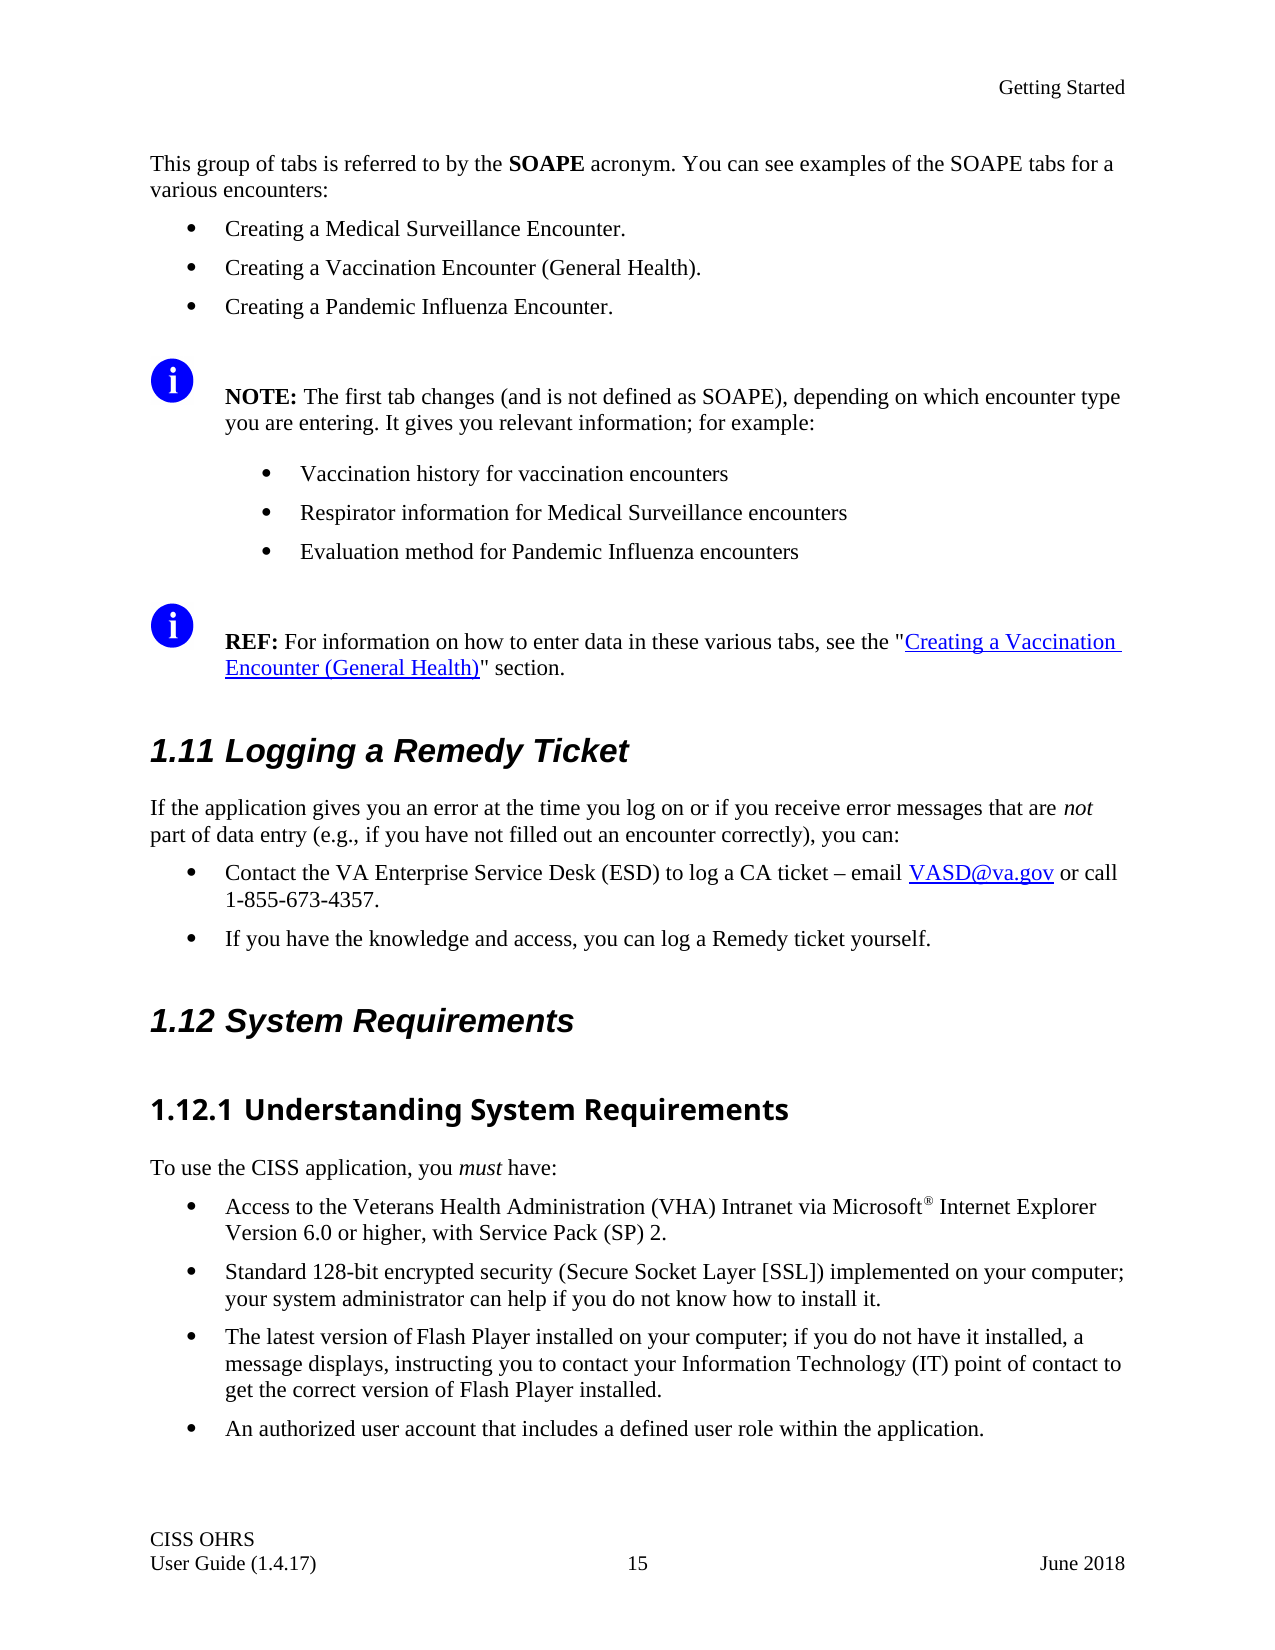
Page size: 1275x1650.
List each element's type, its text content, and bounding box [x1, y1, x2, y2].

list Evaluation method for Pandemic Influenza encounters [262, 538, 1125, 564]
subtitle Understanding System Requirements [150, 1089, 1125, 1129]
text This group of tabs is referred to by the SOAPE acronym. You can see examples of the SOAPE tabs for a various encounters: [150, 150, 1125, 203]
picture [150, 602, 194, 650]
list Creating a Medical Surveillance Encounter. [187, 215, 1125, 242]
list Vaccination history for vaccination encounters [262, 461, 1125, 487]
subtitle System Requirements [150, 1001, 1125, 1039]
list An authorized user account that includes a defined user role within the application. [187, 1415, 1125, 1441]
text If the application gives you an error at the time you log on or if you receive error messages that are not part of data entry (e.g., if you have not filled out an encounter correctly), you can: [150, 794, 1125, 847]
list Access to the Veterans Health Administration (VHA) Intranet via Microsoft® Internet Explorer Version 6.0 or higher, with Service Pack (SP) 2. [187, 1193, 1125, 1246]
list The latest version of Flash Player installed on your computer; if you do not have it installed, a message displays, instructing you to contact your Information Technology (IT) point of contact to get the correct version of Flash Player installed. [187, 1323, 1125, 1402]
list If you have the knowledge and access, you can log a Remedy ticket yourself. [187, 925, 1125, 951]
text To use the CISS application, you must have: [150, 1154, 1125, 1181]
list Creating a Vaccination Encounter (General Health). [187, 254, 1125, 280]
text REF: For information on how to enter data in these various tabs, see the "Creating a Vaccination Encounter (General Health)" section. [150, 602, 1125, 681]
list Contact the VA Enterprise Service Desk (ESD) to log a CA ticket – email VASD@va.gov or call 1-855-673-4357. [187, 859, 1125, 912]
list Creating a Pandemic Influenza Encounter. [187, 293, 1125, 319]
subtitle Logging a Remedy Ticket [150, 731, 1125, 769]
list Standard 128-bit encrypted security (Secure Socket Layer [SSL]) implemented on your computer; your system administrator can help if you do not know how to install it. [187, 1258, 1125, 1311]
text NOTE: The first tab changes (and is not defined as SOAPE), depending on which encounter type you are entering. It gives you relevant information; for example: [150, 357, 1125, 436]
picture [150, 356, 194, 405]
list Respirator information for Medical Surveillance encounters [262, 499, 1125, 526]
